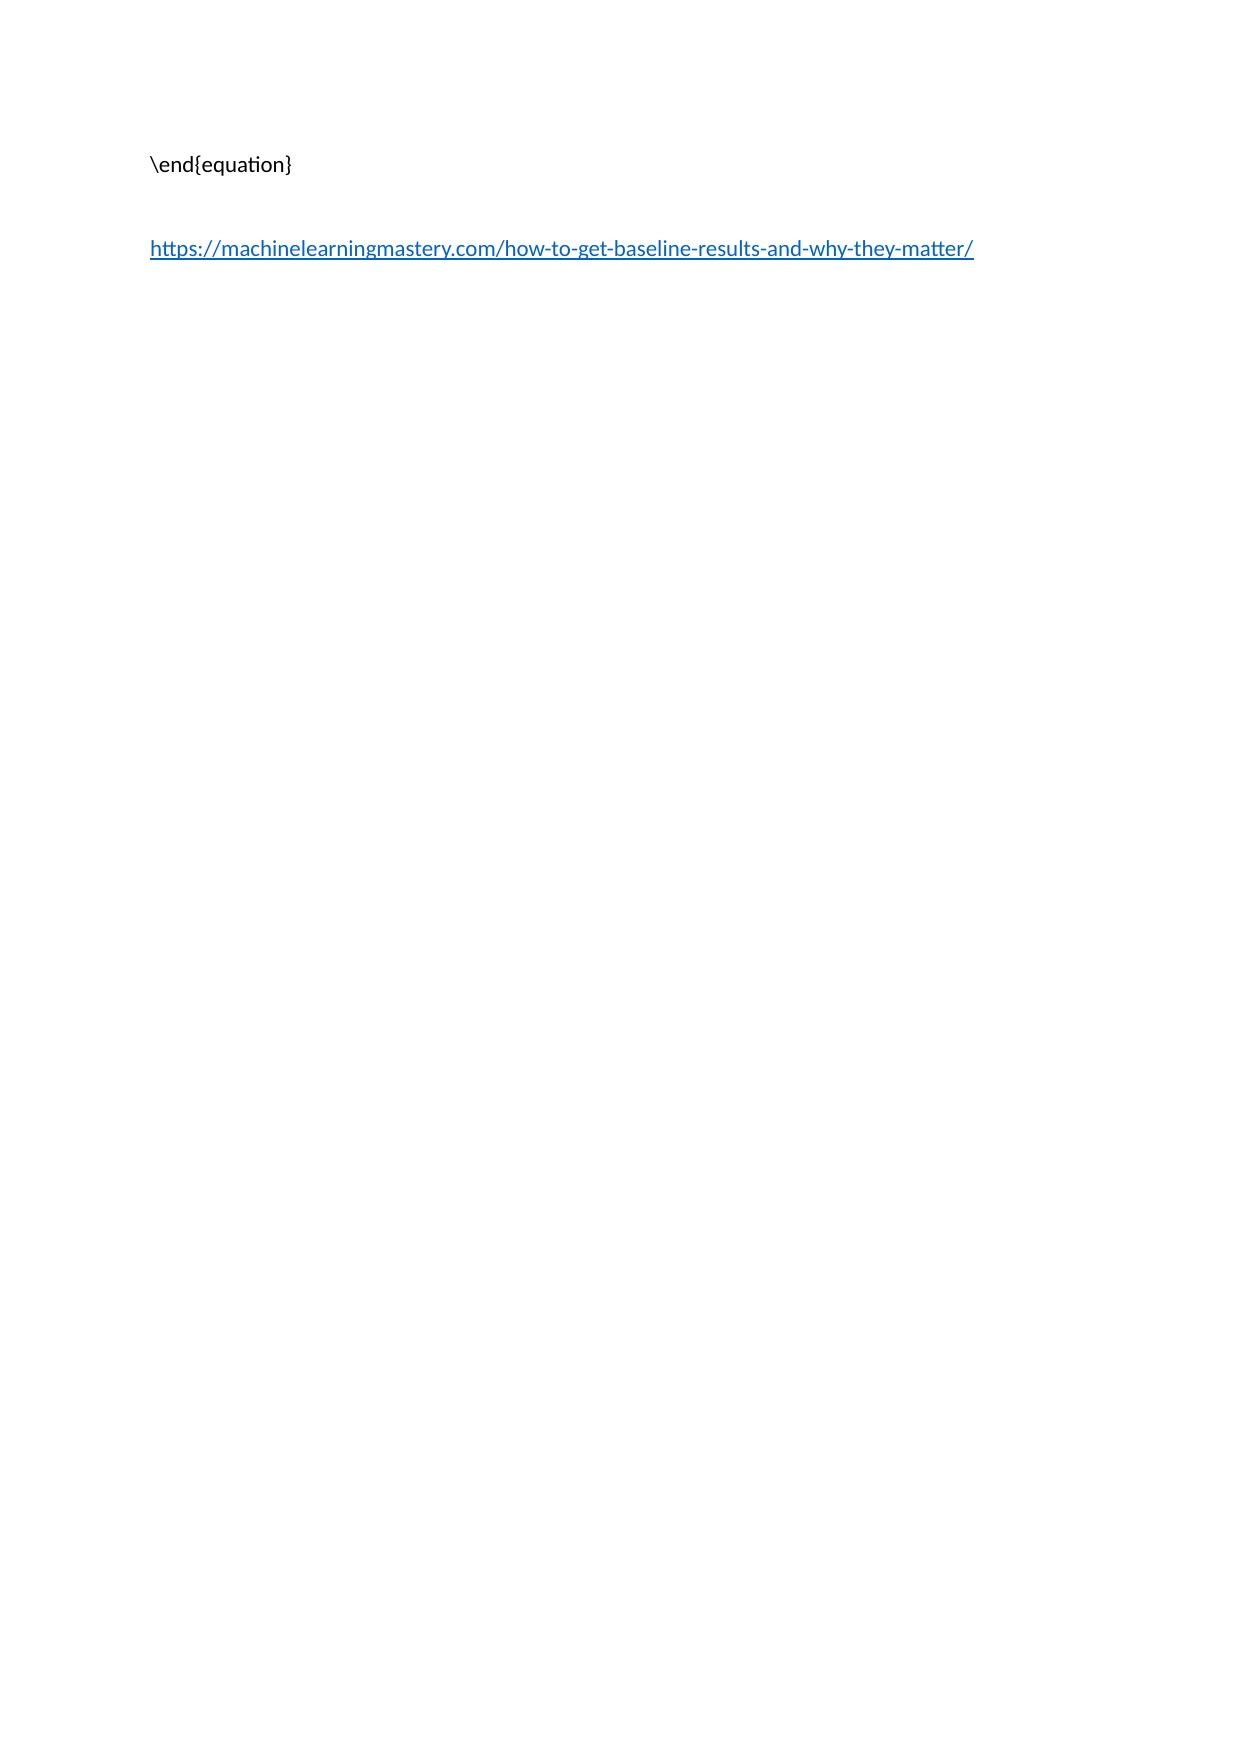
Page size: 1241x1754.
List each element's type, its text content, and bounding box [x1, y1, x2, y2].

text https://machinelearningmastery.com/how-to-get-baseline-results-and-why-they-matter/ [150, 234, 1090, 262]
text \end{equation} [150, 150, 1090, 178]
